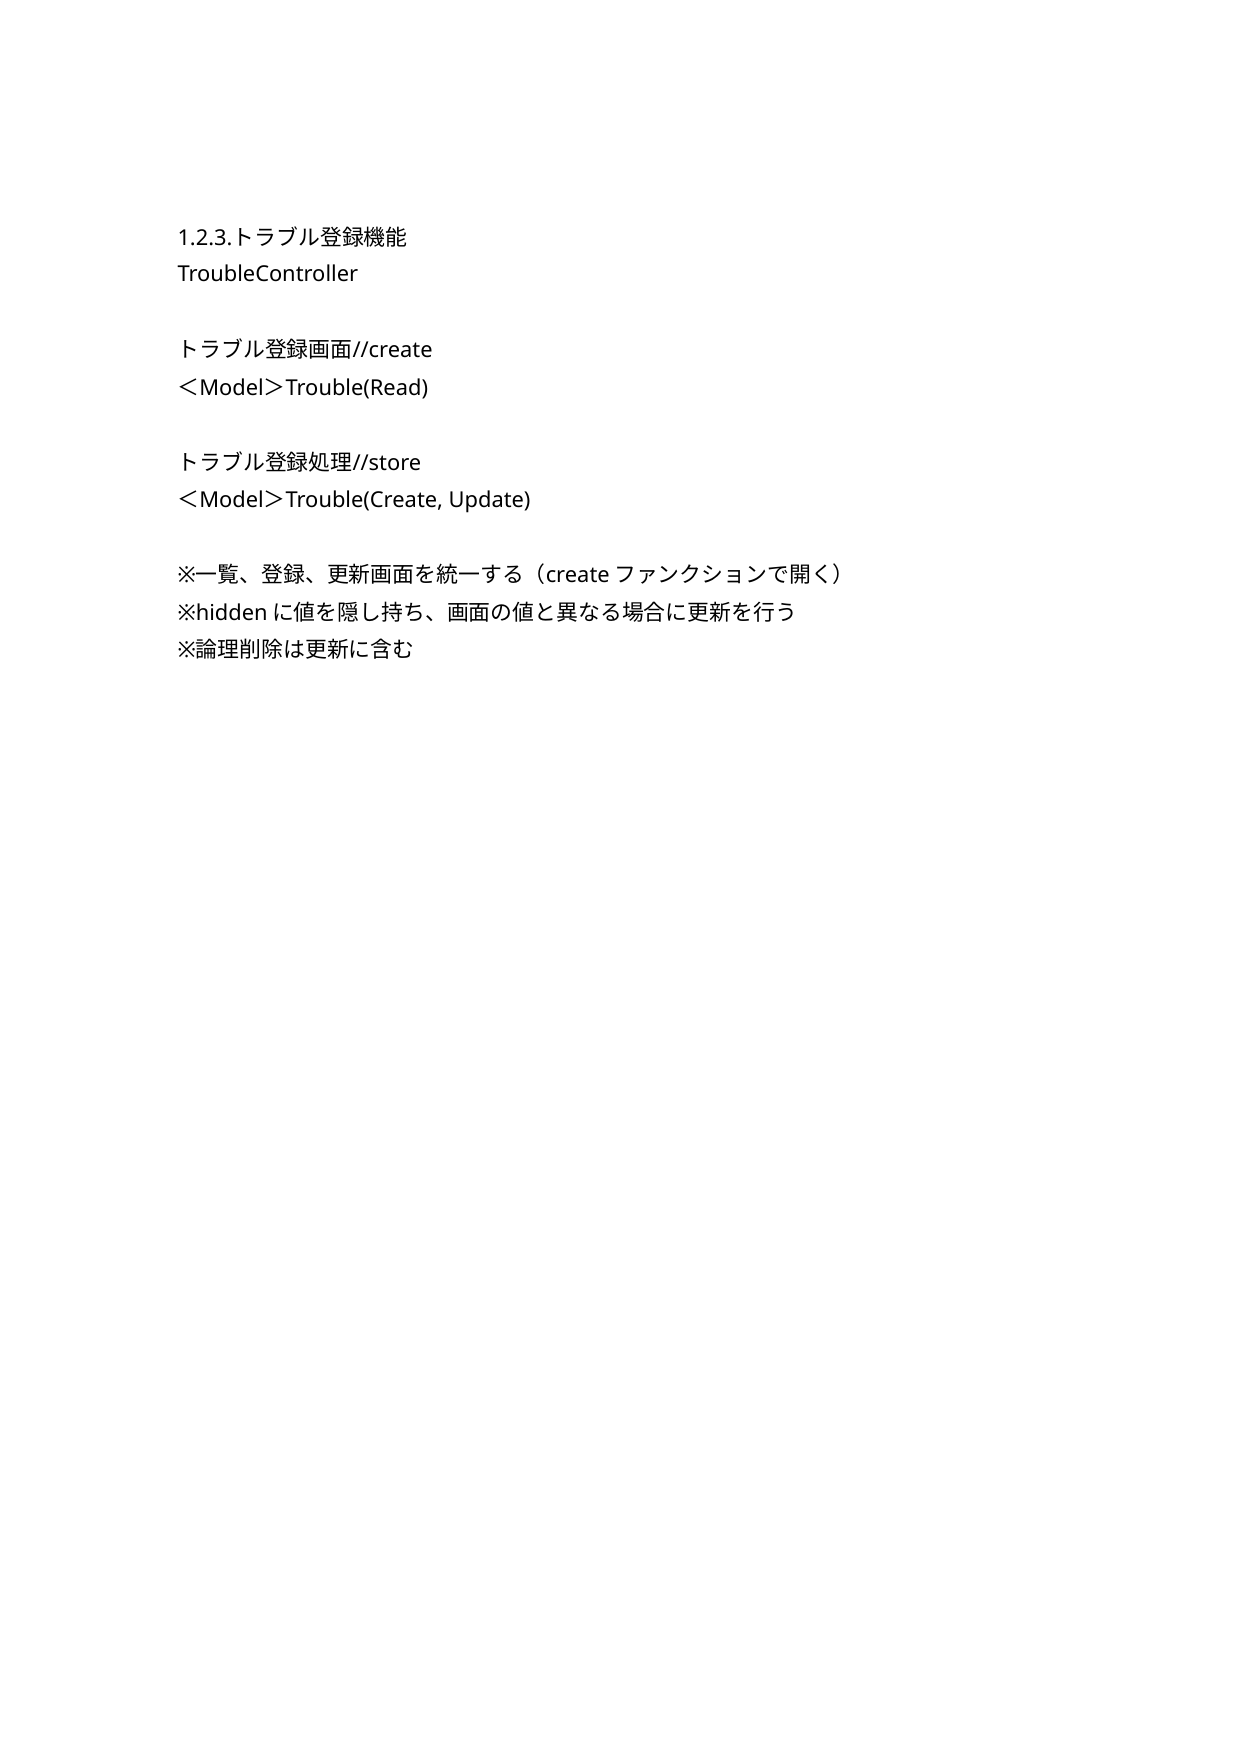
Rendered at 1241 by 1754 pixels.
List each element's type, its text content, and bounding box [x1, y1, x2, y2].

text ＜Model＞Trouble(Create, Update) [177, 479, 1063, 517]
text ＜Model＞Trouble(Read) [177, 367, 1063, 404]
text ※一覧、登録、更新画面を統一する（createファンクションで開く） [177, 554, 1063, 592]
text ※論理削除は更新に含む [177, 629, 1063, 667]
subtitle トラブル登録処理//store [177, 442, 1063, 479]
text TroubleController [177, 254, 1063, 292]
subtitle 1.2.3.トラブル登録機能 [177, 217, 1063, 254]
text ※hiddenに値を隠し持ち、画面の値と異なる場合に更新を行う [177, 592, 1063, 629]
subtitle トラブル登録画面//create [177, 329, 1063, 367]
